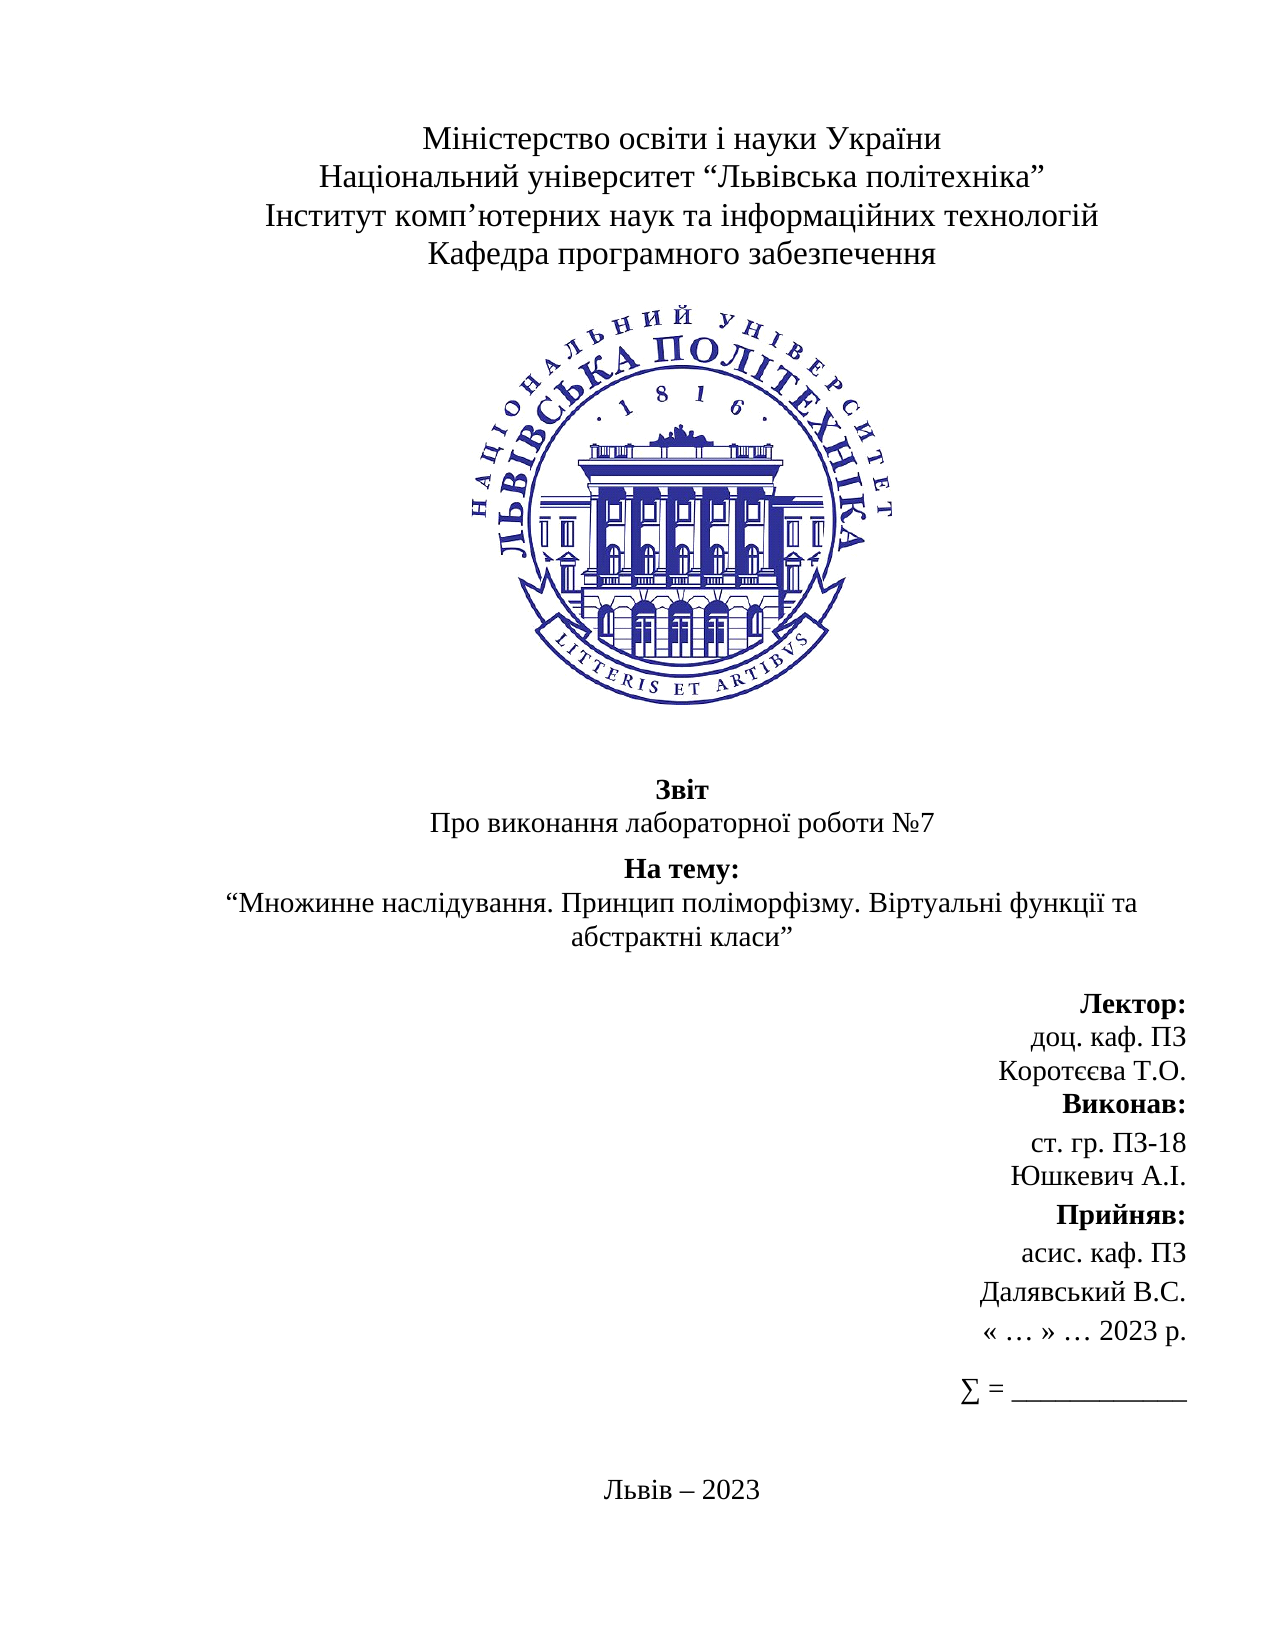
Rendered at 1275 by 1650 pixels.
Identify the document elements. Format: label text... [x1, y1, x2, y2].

text Міністерство освіти і науки України [177, 118, 1186, 156]
text Прийняв: [177, 1197, 1186, 1231]
text Лектор: [177, 986, 1186, 1019]
text Інститут комп’ютерних наук та інформаційних технологій [177, 195, 1186, 233]
text Львів – 2023 [177, 1472, 1186, 1505]
text Далявський В.С. [177, 1274, 1186, 1308]
text доц. каф. ПЗ [177, 1019, 1186, 1053]
text « … » … 2023 р. [177, 1313, 1186, 1346]
text ст. гр. ПЗ-18 [177, 1125, 1186, 1158]
text “Множинне наслідування. Принцип поліморфізму. Віртуальні функції та абстрактні класи” [177, 885, 1186, 952]
text Національний університет “Львівська політехніка” [177, 156, 1186, 195]
text Виконав: [177, 1086, 1186, 1120]
text Юшкевич А.І. [177, 1158, 1186, 1192]
text Звіт [177, 772, 1186, 806]
text асис. каф. ПЗ [177, 1236, 1186, 1269]
text Коротєєва Т.О. [177, 1053, 1186, 1086]
text Про виконання лабораторної роботи №7 [177, 806, 1186, 839]
picture [471, 305, 892, 705]
text На тему: [177, 852, 1186, 885]
text ∑ = ____________ [177, 1371, 1186, 1405]
text Кафедра програмного забезпечення [177, 233, 1186, 271]
